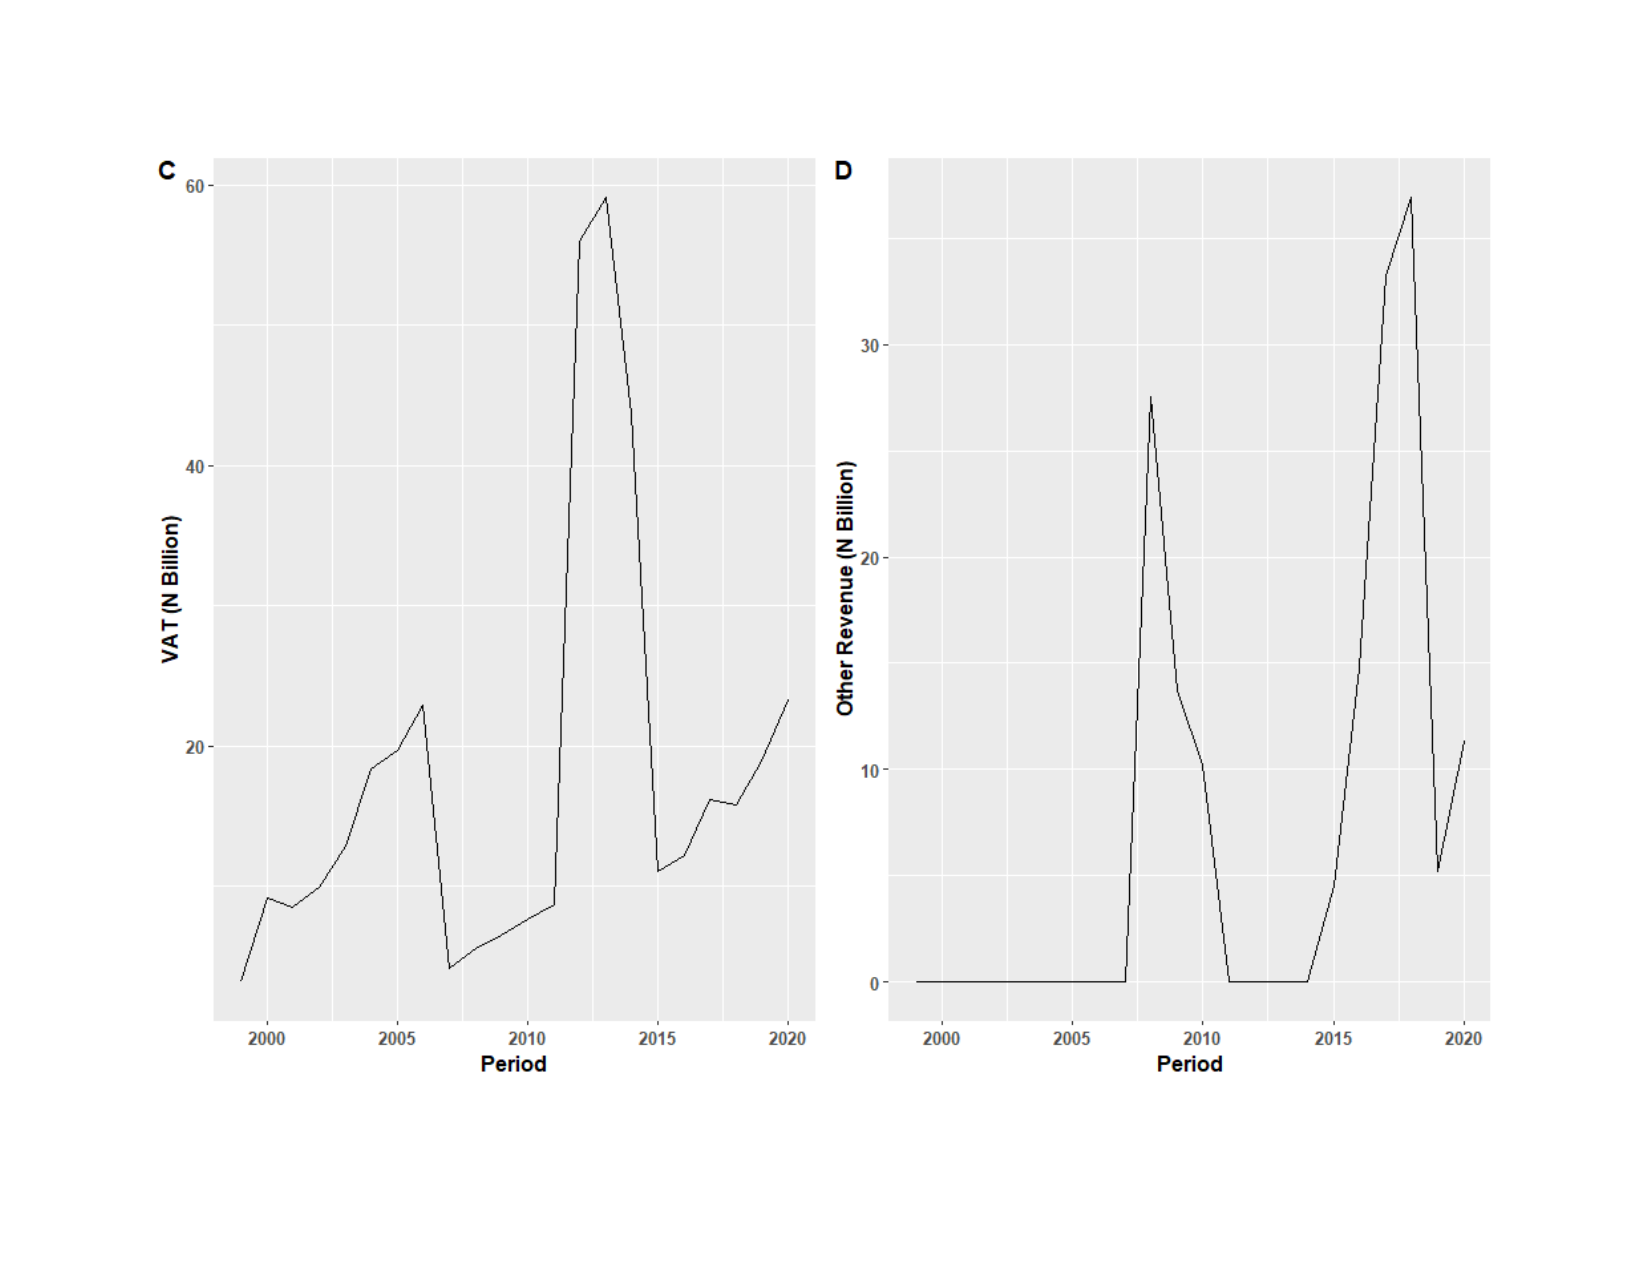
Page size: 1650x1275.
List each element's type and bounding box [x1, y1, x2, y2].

picture [150, 150, 1500, 1085]
